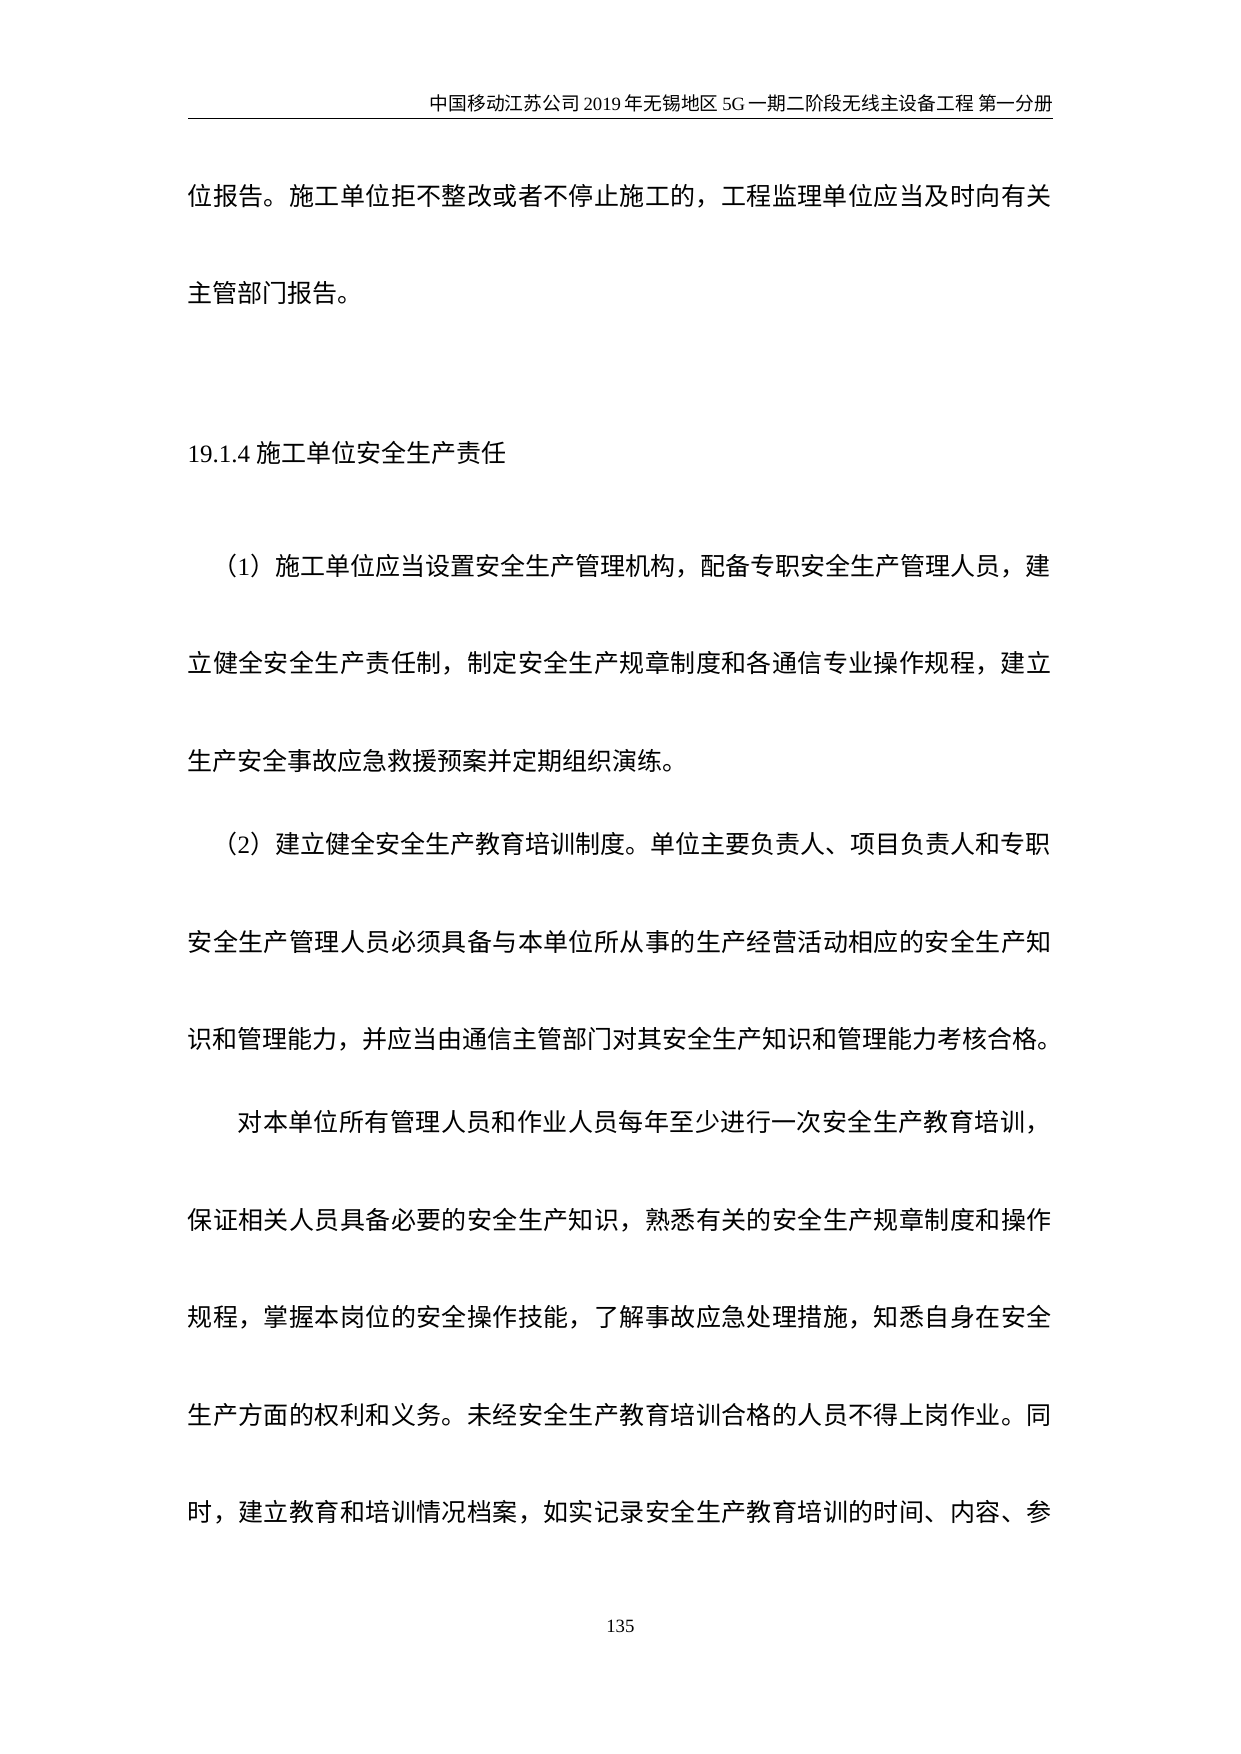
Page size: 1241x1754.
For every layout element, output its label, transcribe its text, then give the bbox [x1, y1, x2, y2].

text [187, 1088, 1053, 1543]
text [187, 162, 1053, 324]
subtitle 施工单位安全生产责任 [187, 419, 1053, 484]
text （2）建立健全安全生产教育培训制度。单位主要负责人、项目负责人和专职安全生产管理人员必须具备与本单位所从事的生产经营活动相应的安全生产知识和管理能力，并应当由通信主管部门对其安全生产知识和管理能力考核合格。 [187, 810, 1053, 1070]
text （1）施工单位应当设置安全生产管理机构，配备专职安全生产管理人员，建立健全安全生产责任制，制定安全生产规章制度和各通信专业操作规程，建立生产安全事故应急救援预案并定期组织演练。 [187, 532, 1053, 792]
